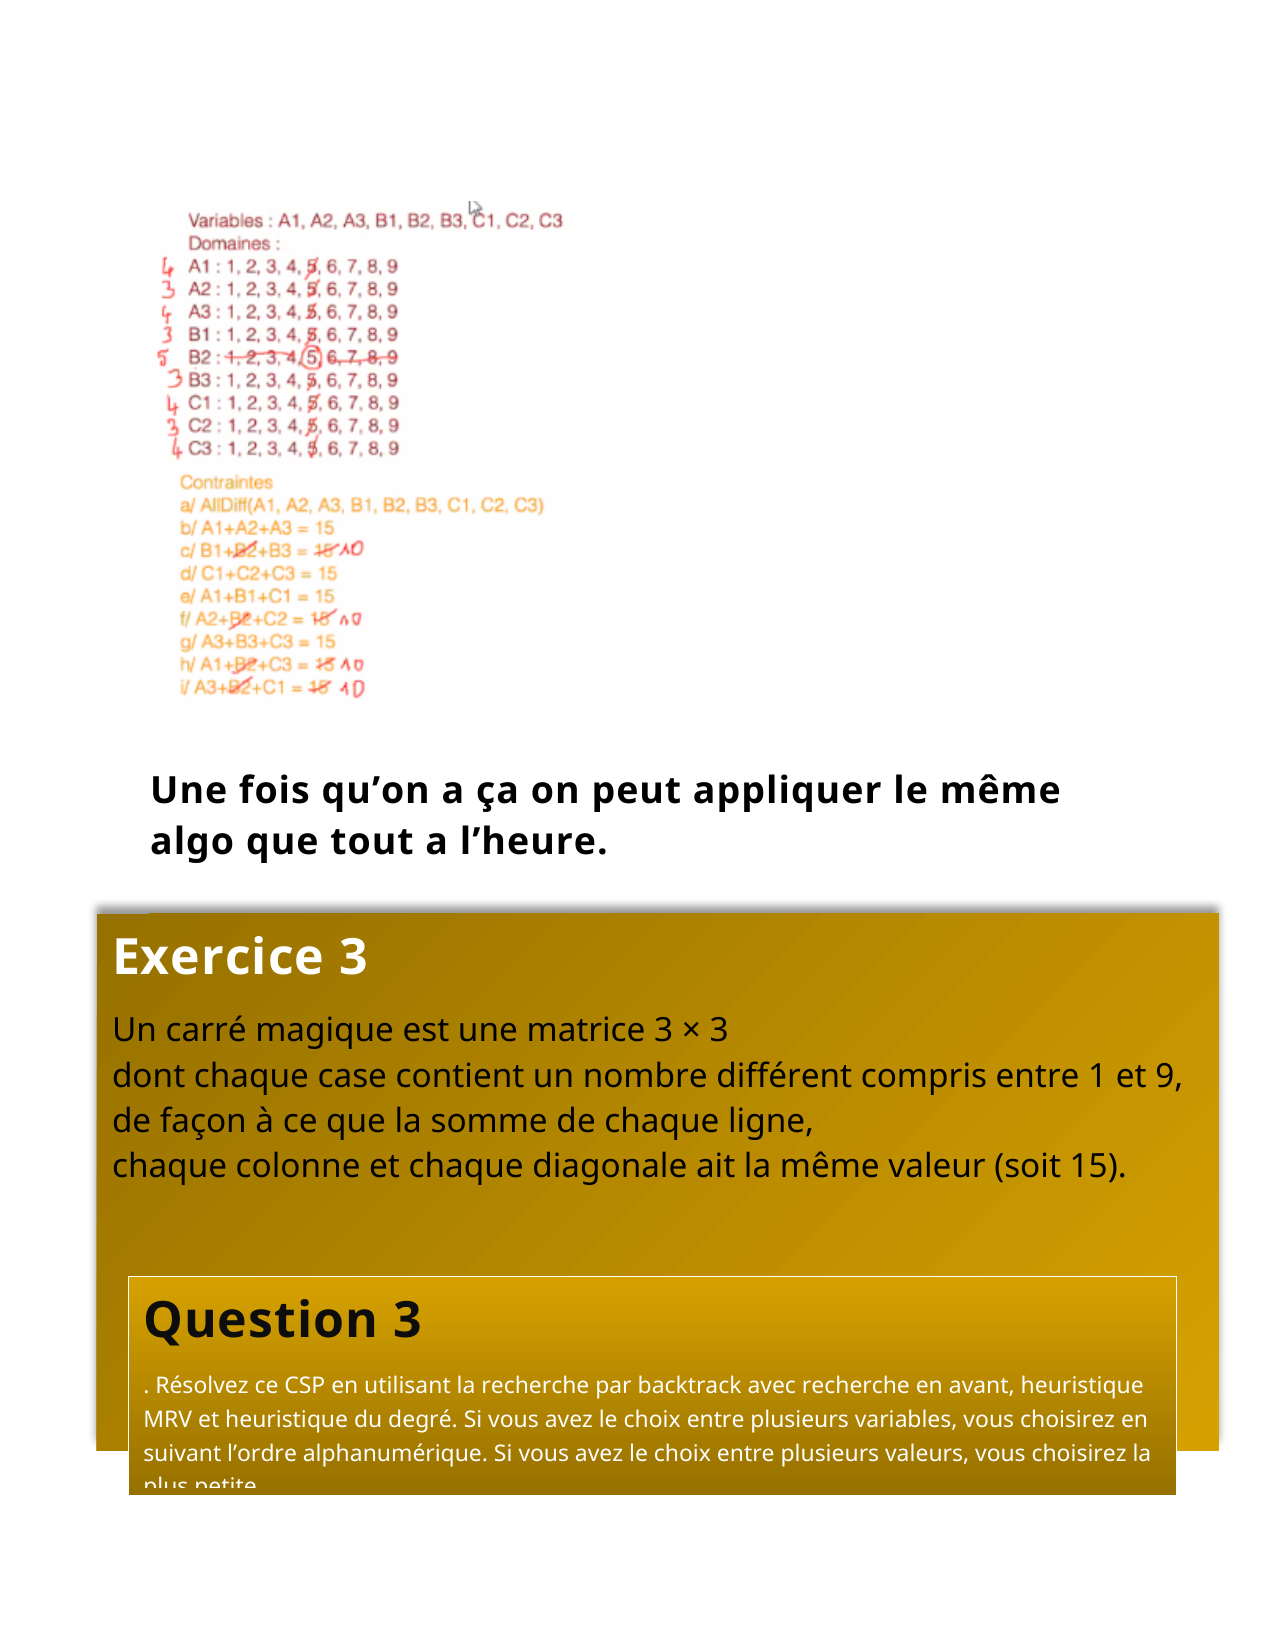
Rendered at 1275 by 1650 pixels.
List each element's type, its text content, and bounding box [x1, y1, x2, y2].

text Une fois qu’on a ça on peut appliquer le même algo que tout a l’heure. [150, 763, 1125, 865]
picture [150, 201, 574, 712]
